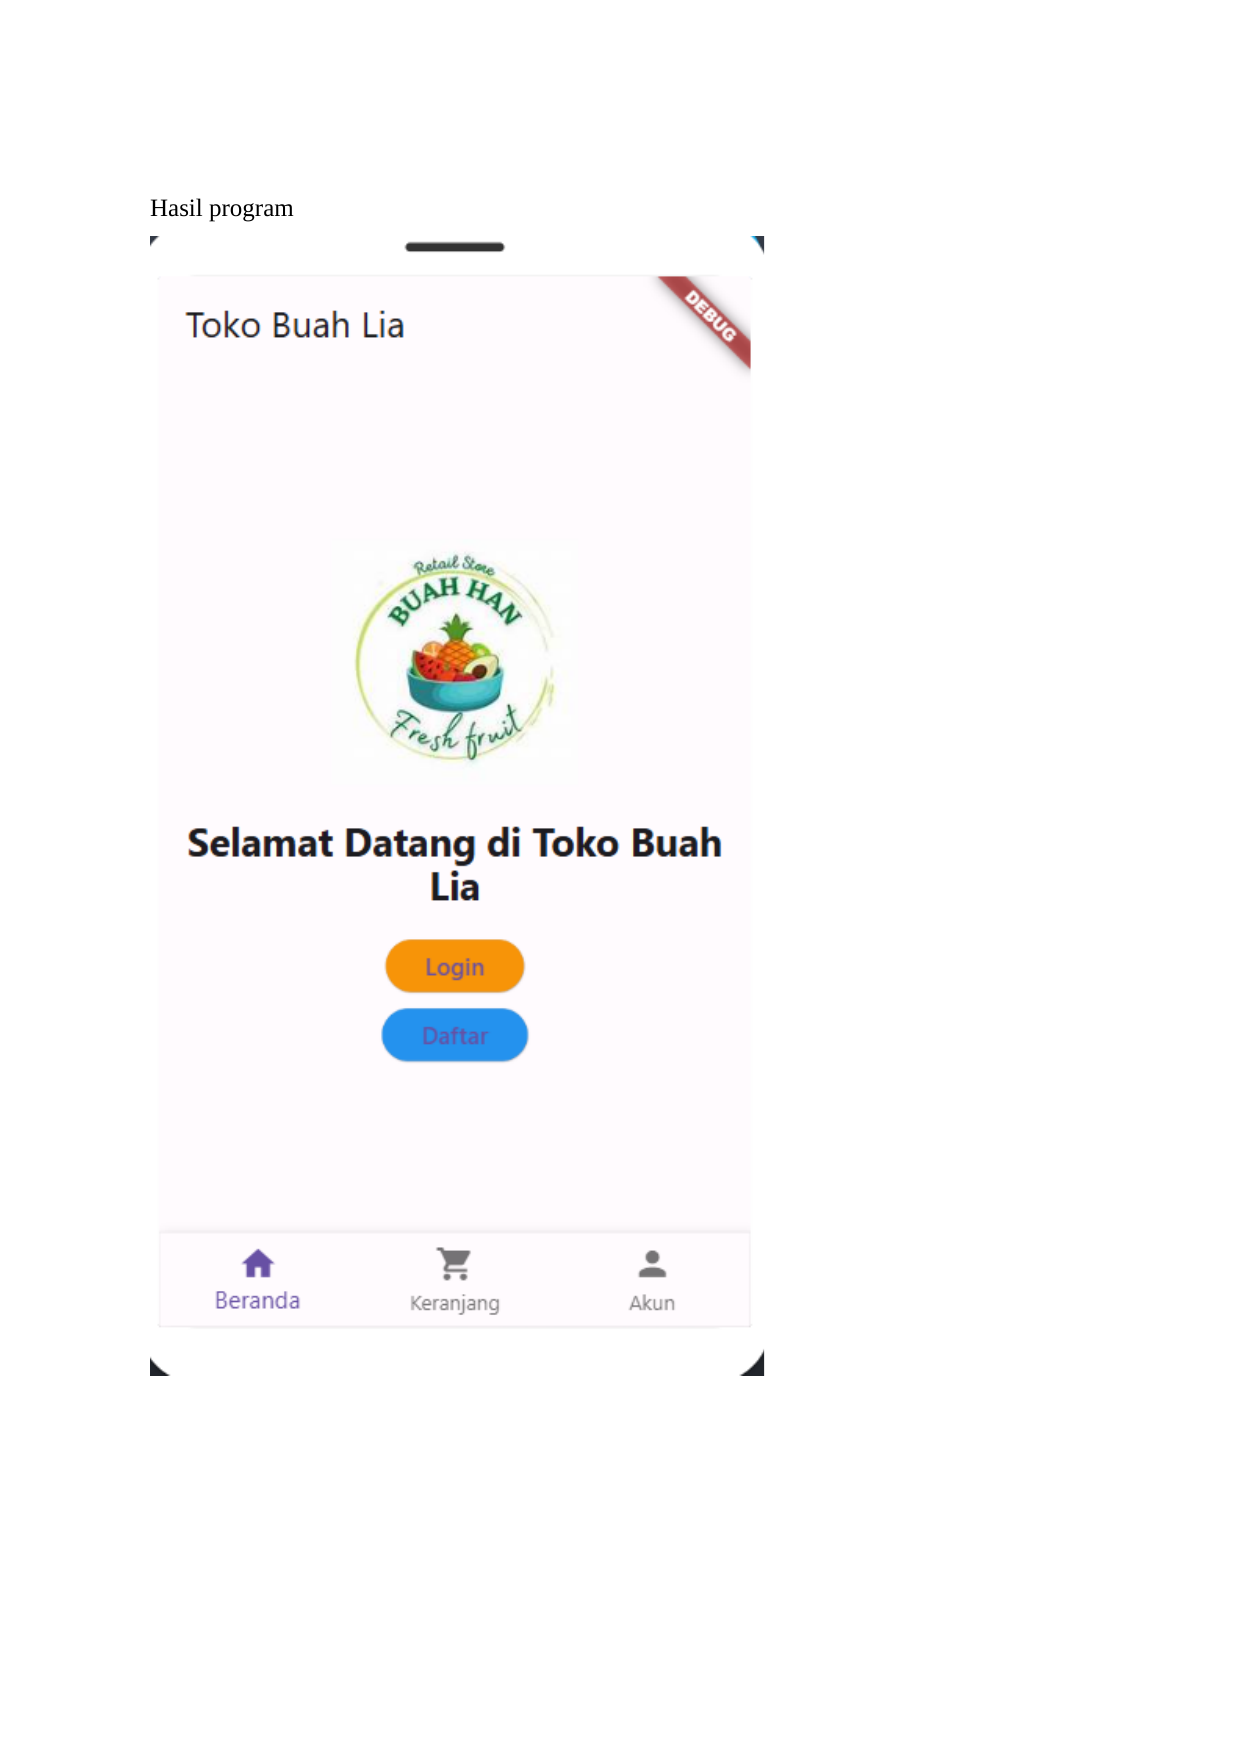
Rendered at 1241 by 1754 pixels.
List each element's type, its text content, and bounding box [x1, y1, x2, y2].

text Hasil program [150, 193, 1090, 222]
picture [150, 236, 765, 1376]
